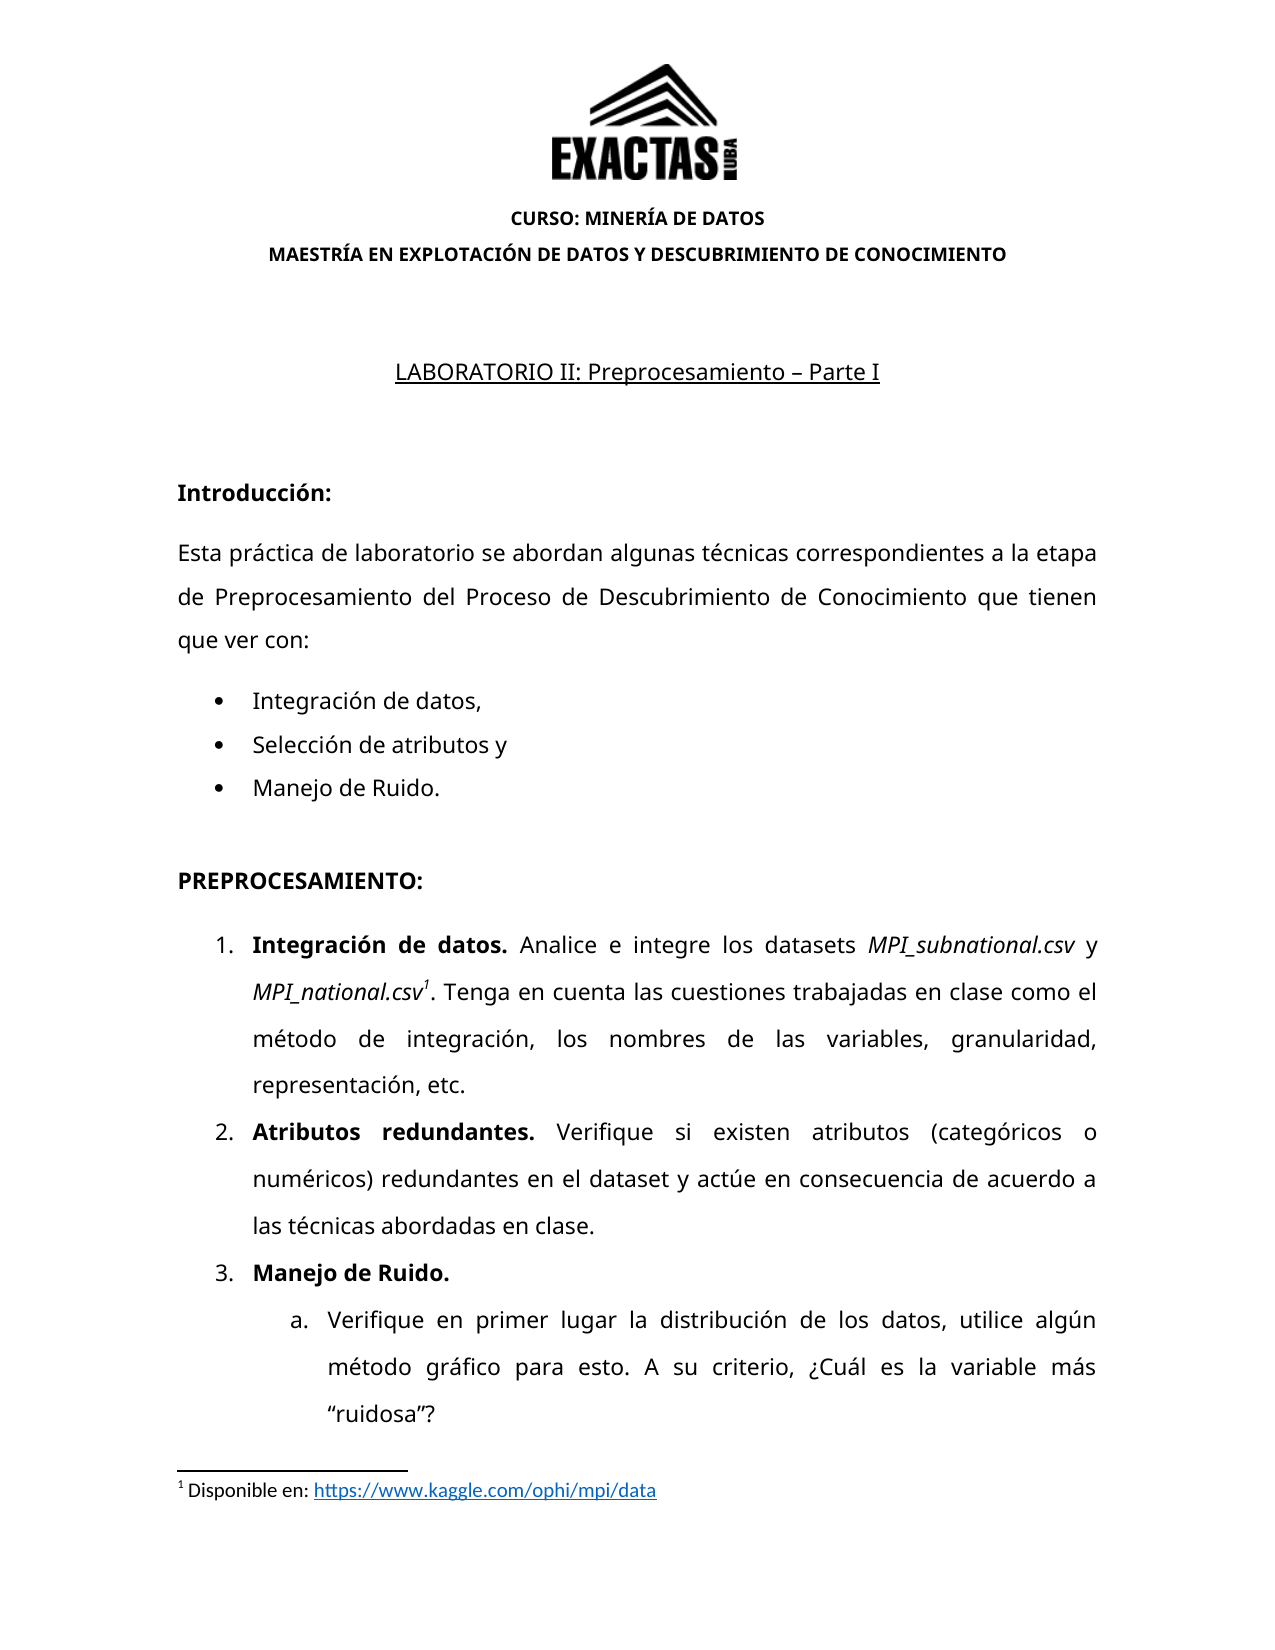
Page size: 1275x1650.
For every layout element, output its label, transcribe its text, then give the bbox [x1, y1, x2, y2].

text PREPROCESAMIENTO: [177, 865, 1098, 896]
text Introducción: [177, 476, 1098, 508]
list Atributos redundantes. Verifique si existen atributos (categóricos o numéricos) redundantes en el dataset y actúe en consecuencia de acuerdo a las técnicas abordadas en clase. [215, 1116, 1098, 1241]
list Integración de datos. Analice e integre los datasets MPI_subnational.csv y MPI_national.csv. Tenga en cuenta las cuestiones trabajadas en clase como el método de integración, los nombres de las variables, granularidad, representación, etc. [215, 929, 1098, 1101]
text Esta práctica de laboratorio se abordan algunas técnicas correspondientes a la etapa de Preprocesamiento del Proceso de Descubrimiento de Conocimiento que tienen que ver con: [177, 537, 1098, 656]
text LABORATORIO II: Preprocesamiento – Parte I [177, 356, 1098, 387]
list Manejo de Ruido. [215, 1257, 1098, 1288]
list Selección de atributos y [215, 728, 1098, 760]
list Integración de datos, [215, 685, 1098, 716]
list Verifique en primer lugar la distribución de los datos, utilice algún método gráfico para esto. A su criterio, ¿Cuál es la variable más “ruidosa”? [290, 1304, 1098, 1429]
list Manejo de Ruido. [215, 772, 1098, 803]
picture [551, 64, 738, 180]
